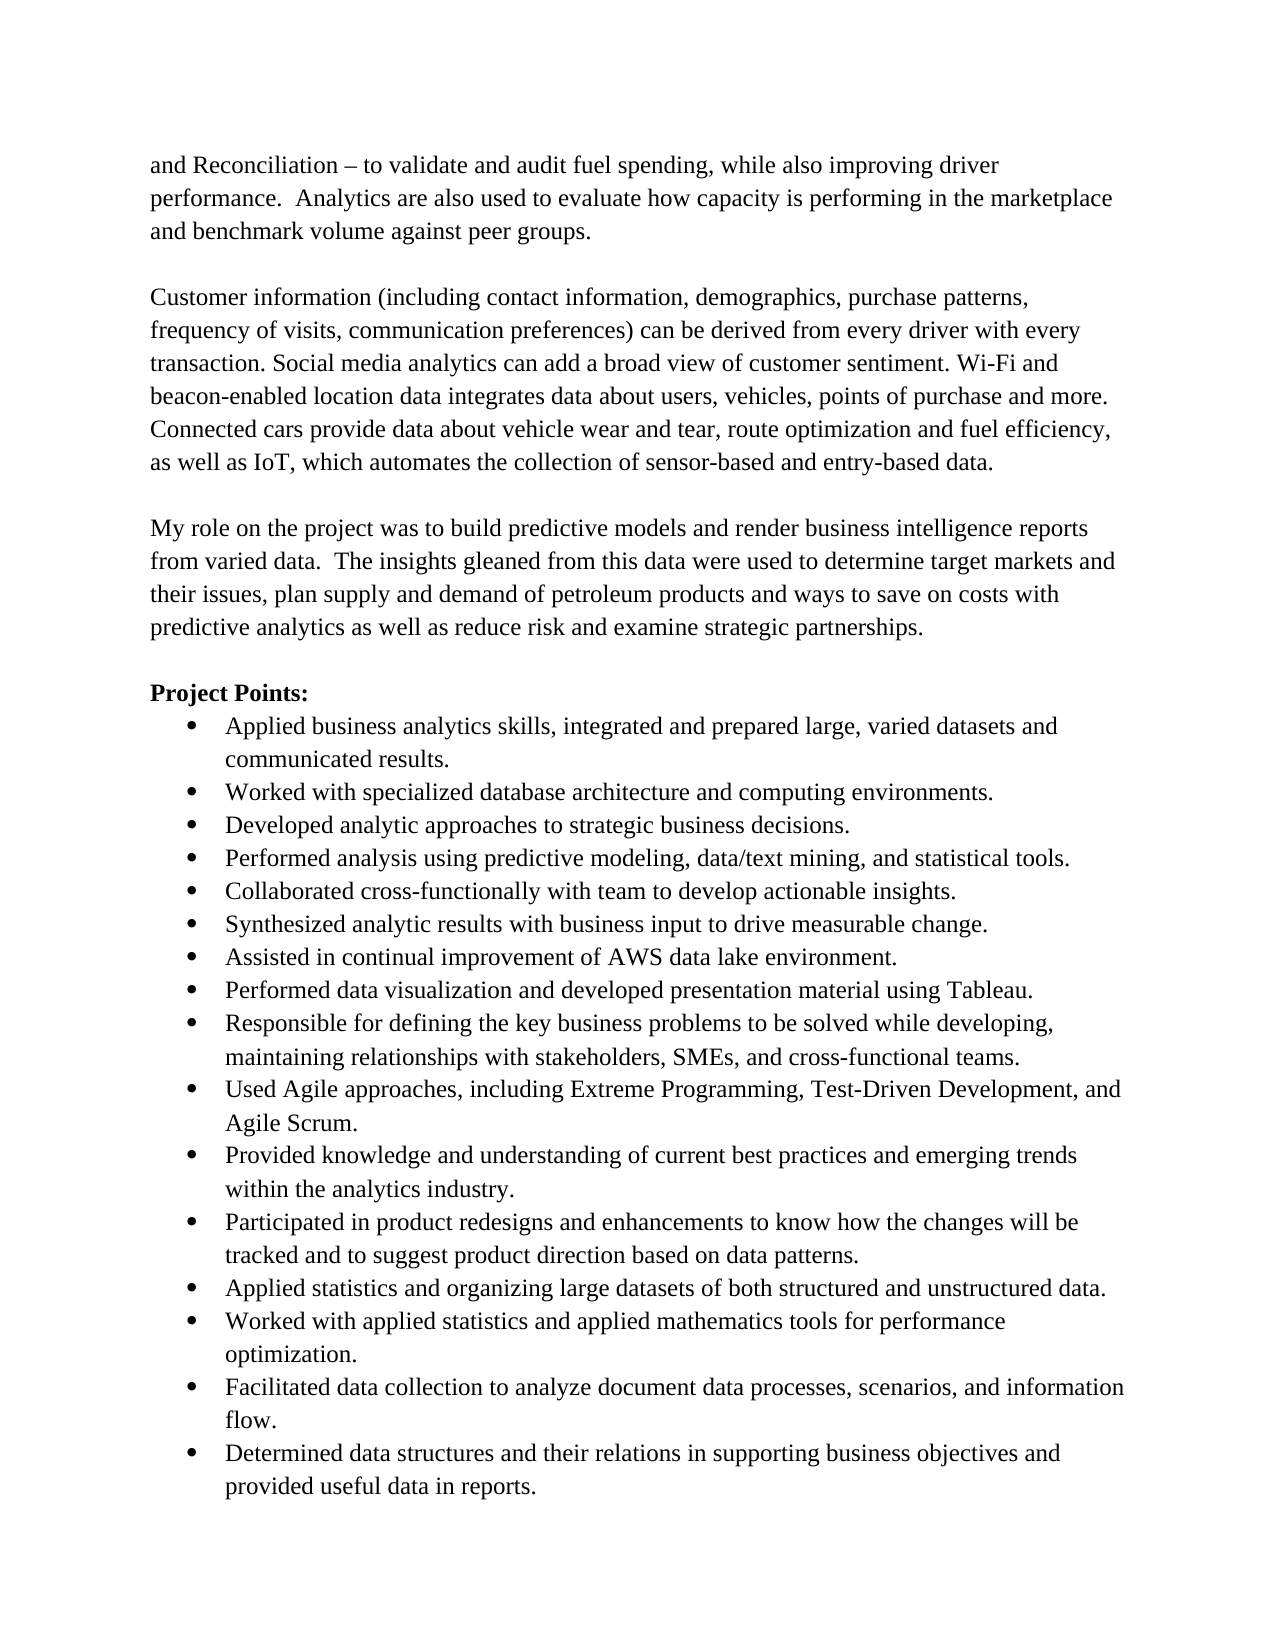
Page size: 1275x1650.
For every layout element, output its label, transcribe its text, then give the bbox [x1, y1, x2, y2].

list Applied statistics and organizing large datasets of both structured and unstructured data. [187, 1273, 1125, 1301]
list Applied business analytics skills, integrated and prepared large, varied datasets and communicated results. [187, 711, 1125, 773]
list Synthesized analytic results with business input to drive measurable change. [187, 909, 1125, 938]
list Determined data structures and their relations in supporting business objectives and provided useful data in reports. [187, 1438, 1125, 1499]
list Provided knowledge and understanding of current best practices and emerging trends within the analytics industry. [187, 1141, 1125, 1202]
list Collaborated cross-functionally with team to develop actionable insights. [187, 876, 1125, 905]
list Participated in product redesigns and enhancements to know how the changes will be tracked and to suggest product direction based on data patterns. [187, 1207, 1125, 1268]
text Customer information (including contact information, demographics, purchase patterns, frequency of visits, communication preferences) can be derived from every driver with every transaction. Social media analytics can add a broad view of customer sentiment. Wi-Fi and beacon-enabled location data integrates data about users, vehicles, points of purchase and more. Connected cars provide data about vehicle wear and tear, route optimization and fuel efficiency, as well as IoT, which automates the collection of sensor-based and entry-based data. [150, 282, 1125, 476]
list Performed data visualization and developed presentation material using Tableau. [187, 976, 1125, 1004]
text Project Points: [150, 678, 1125, 707]
list Worked with applied statistics and applied mathematics tools for performance optimization. [187, 1306, 1125, 1367]
list Responsible for defining the key business problems to be solved while developing, maintaining relationships with stakeholders, SMEs, and cross-functional teams. [187, 1008, 1125, 1070]
list Worked with specialized database architecture and computing environments. [187, 777, 1125, 806]
list Developed analytic approaches to strategic business decisions. [187, 810, 1125, 839]
list Performed analysis using predictive modeling, data/text mining, and statistical tools. [187, 843, 1125, 872]
list Facilitated data collection to analyze document data processes, scenarios, and information flow. [187, 1372, 1125, 1433]
text My role on the project was to build predictive models and render business intelligence reports from varied data. The insights gleaned from this data were used to determine target markets and their issues, plan supply and demand of petroleum products and ways to save on costs with predictive analytics as well as reduce risk and examine strategic partnerships. [150, 513, 1125, 641]
list Assisted in continual improvement of AWS data lake environment. [187, 942, 1125, 971]
list Used Agile approaches, including Extreme Programming, Test-Driven Development, and Agile Scrum. [187, 1074, 1125, 1136]
